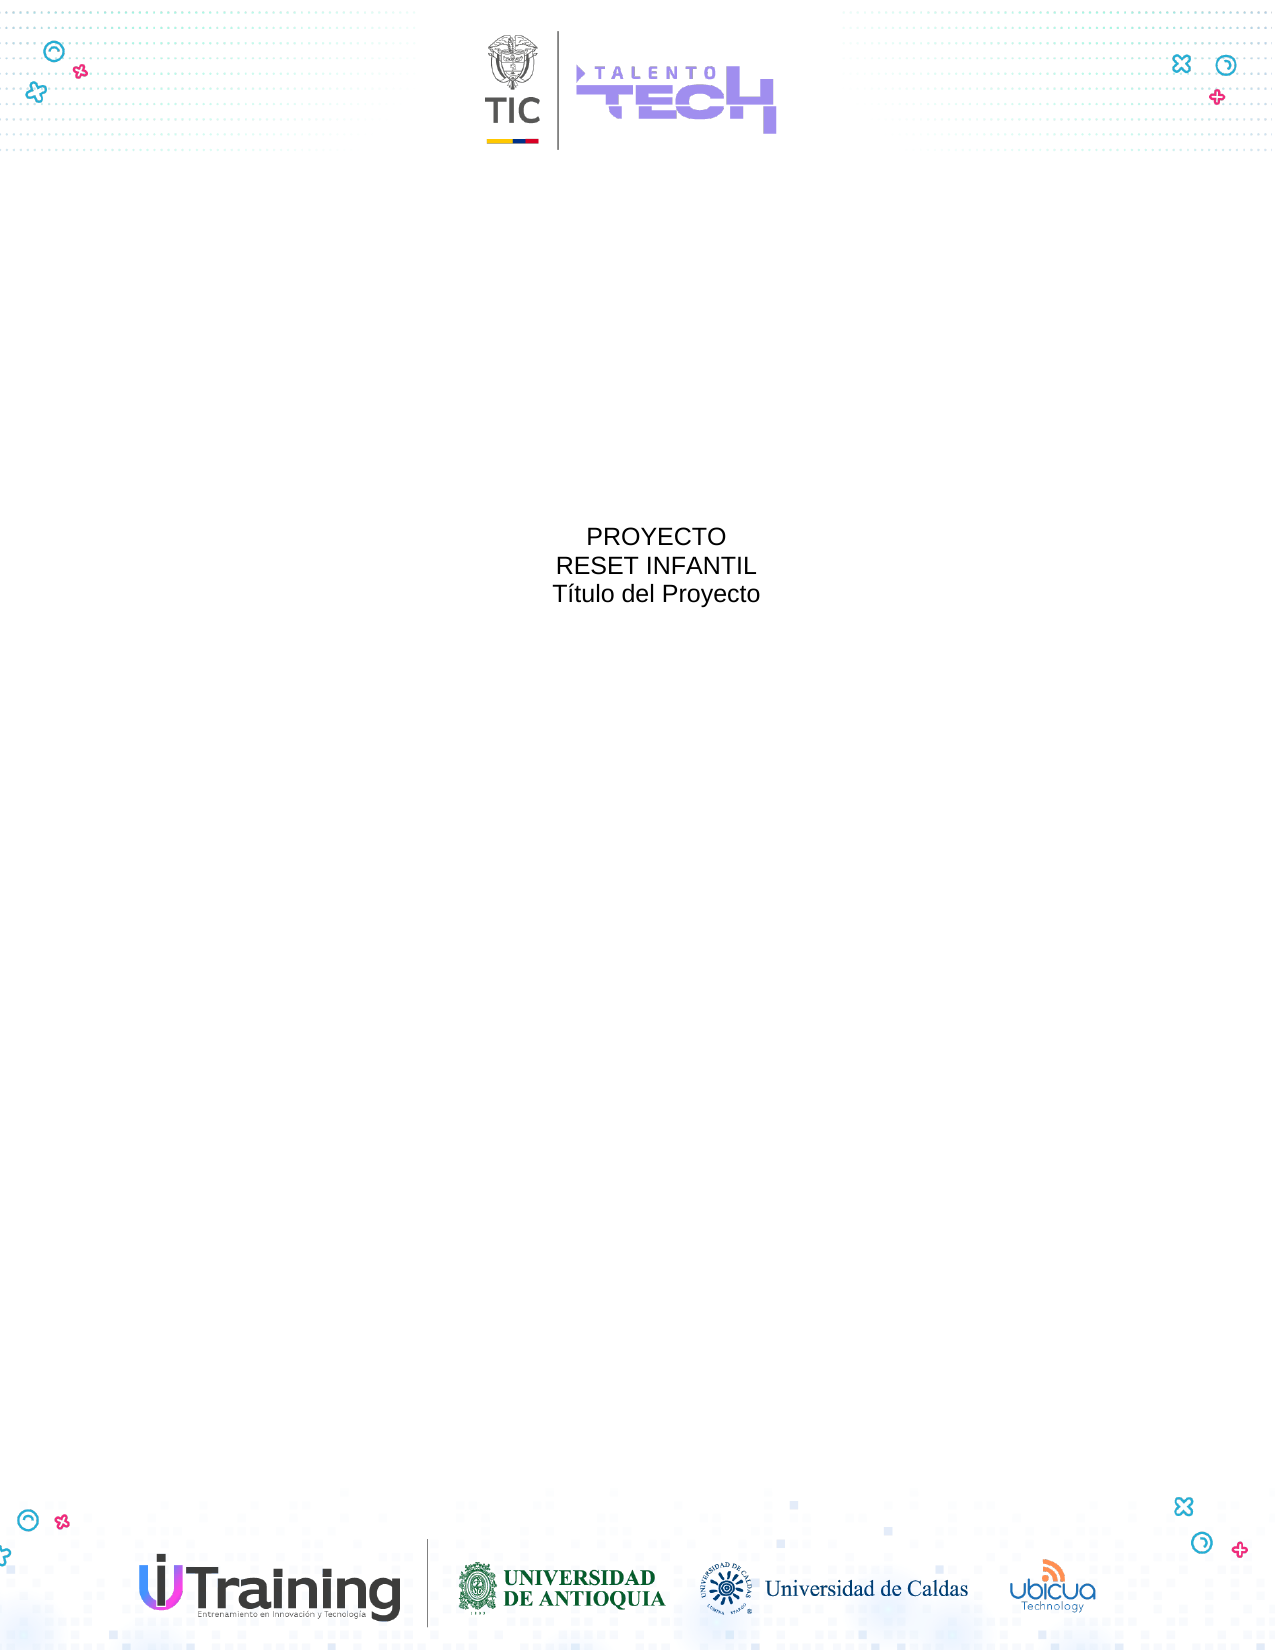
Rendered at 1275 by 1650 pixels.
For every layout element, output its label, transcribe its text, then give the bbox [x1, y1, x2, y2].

picture [0, 1487, 1275, 1650]
title RESET INFANTIL [150, 551, 1162, 579]
picture [0, 1, 1272, 180]
title PROYECTO [150, 522, 1162, 551]
title Título del Proyecto [150, 579, 1162, 608]
